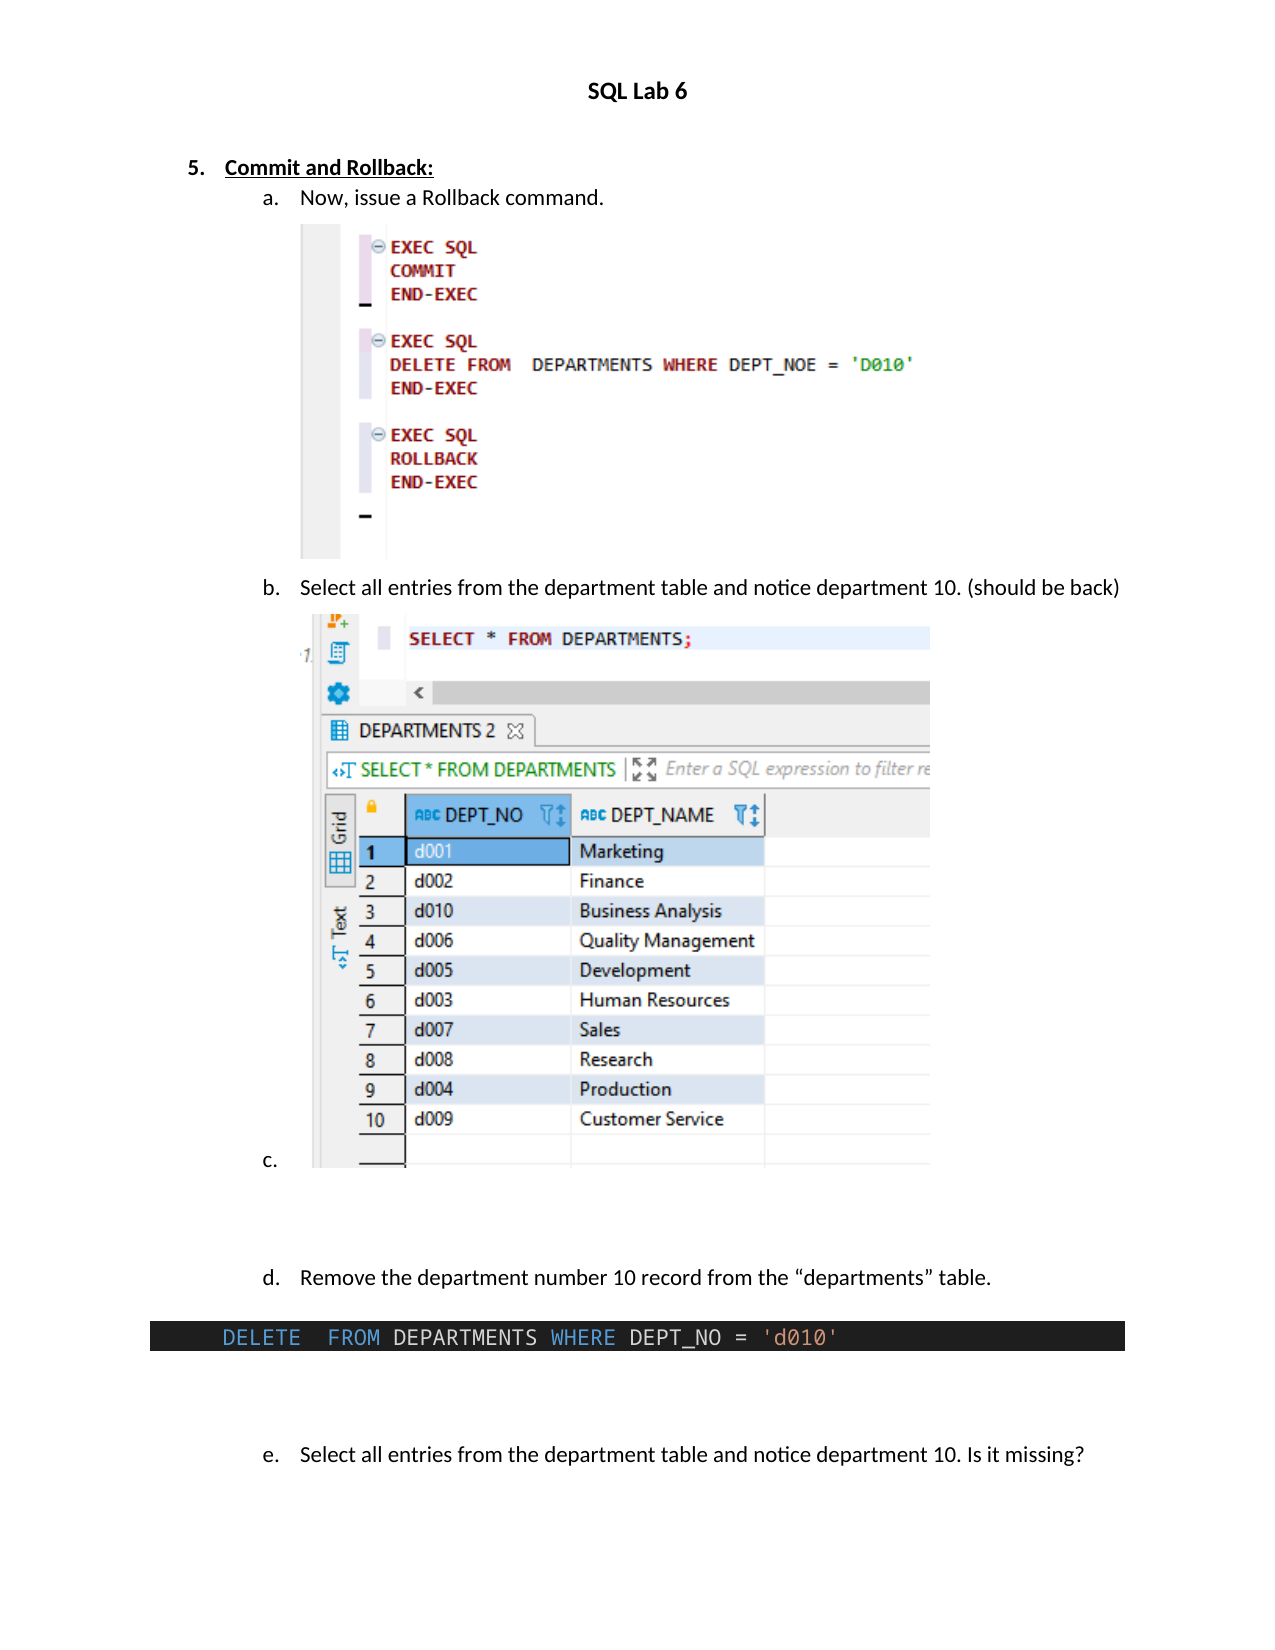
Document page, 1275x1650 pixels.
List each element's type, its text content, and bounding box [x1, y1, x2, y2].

list Select all entries from the department table and notice department 10. Is it missing? [262, 1440, 1125, 1468]
list Commit and Rollback: [187, 153, 1125, 181]
text DELETE FROM DEPARTMENTS WHERE DEPT_NO = 'd010' [150, 1321, 1125, 1351]
picture [300, 614, 930, 1168]
list Remove the department number 10 record from the “departments” table. [262, 1263, 1125, 1291]
picture [300, 224, 1275, 559]
list Select all entries from the department table and notice department 10. (should be back) [262, 573, 1125, 601]
list Now, issue a Rollback command. [262, 183, 1125, 211]
